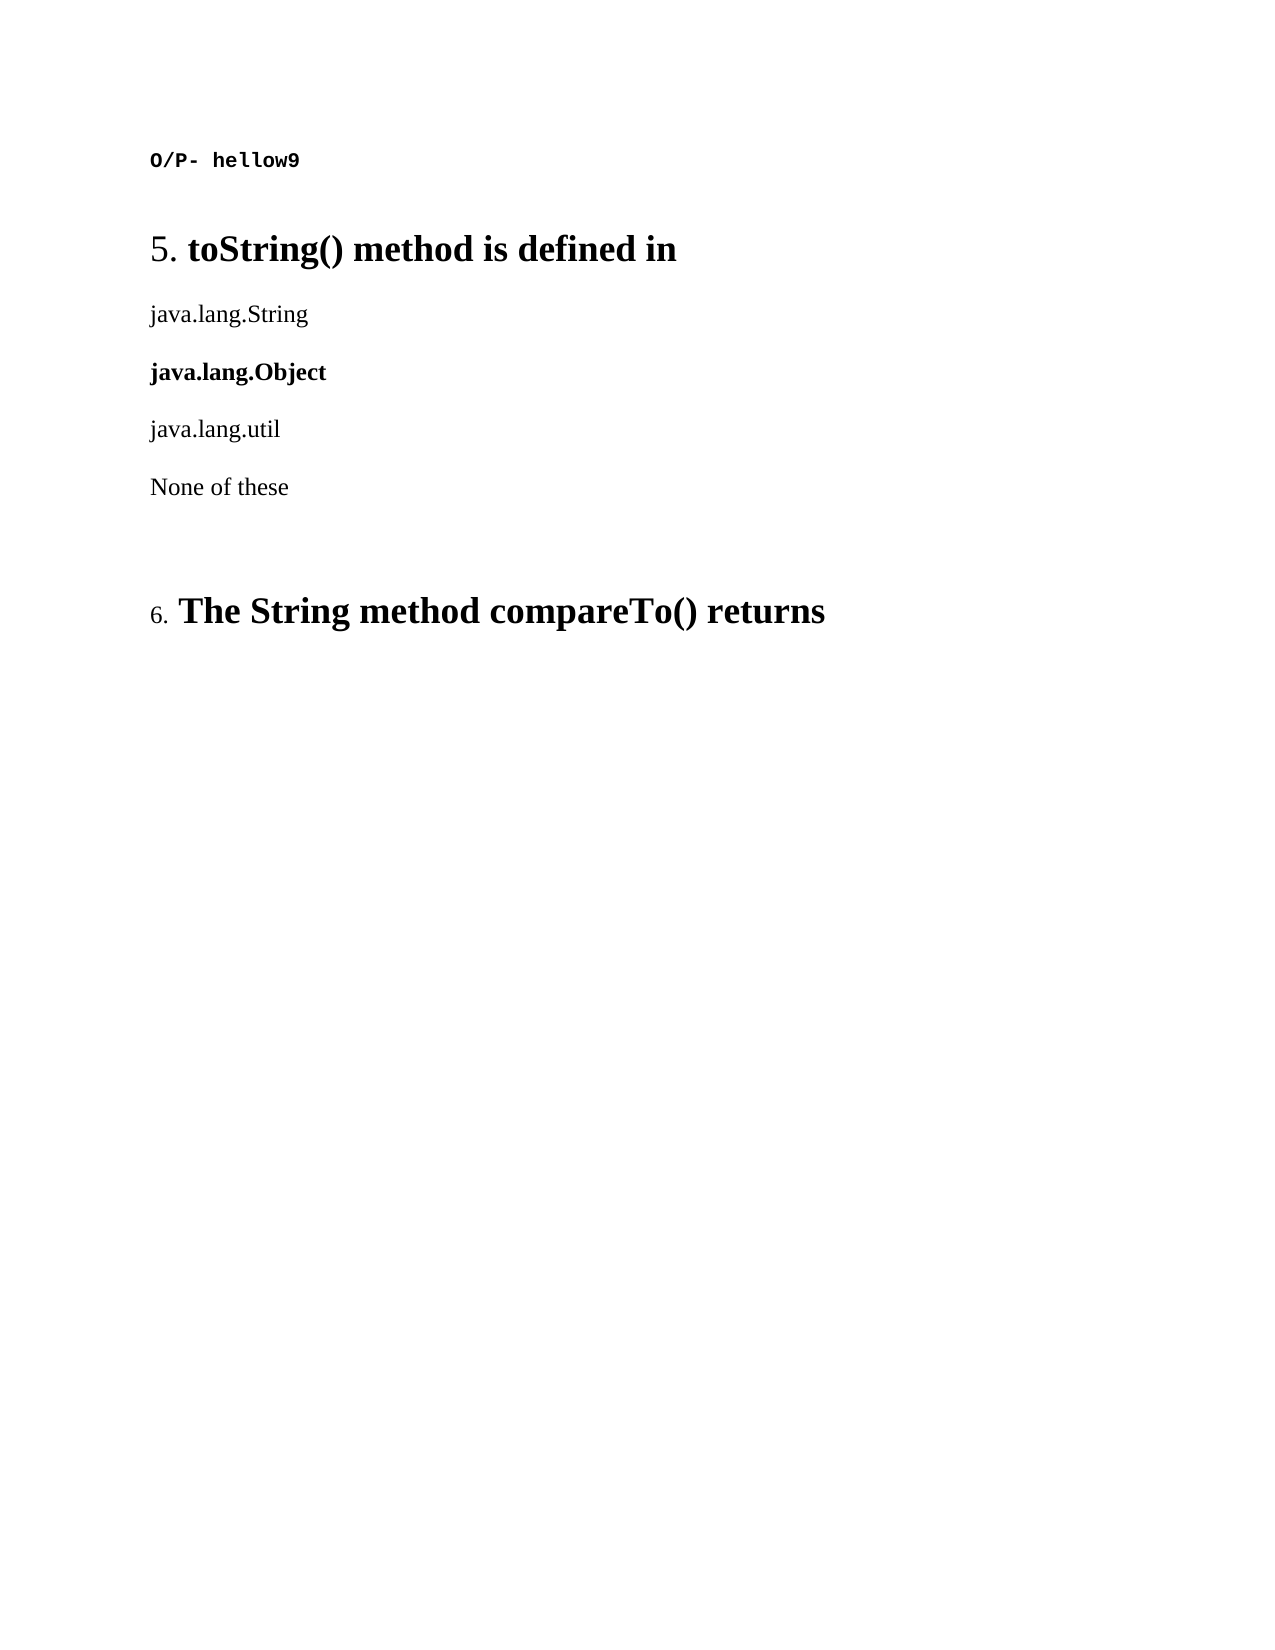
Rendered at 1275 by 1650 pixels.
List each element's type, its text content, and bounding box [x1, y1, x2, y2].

subtitle 5. toString() method is defined in [150, 226, 1125, 269]
subtitle java.lang.String [150, 299, 1125, 327]
subtitle 6. The String method compareTo() returns [150, 588, 1125, 631]
subtitle java.lang.util [150, 414, 1125, 443]
text O/P- hellow9 [150, 150, 1125, 174]
subtitle None of these [150, 472, 1125, 501]
subtitle java.lang.Object [150, 357, 1125, 385]
